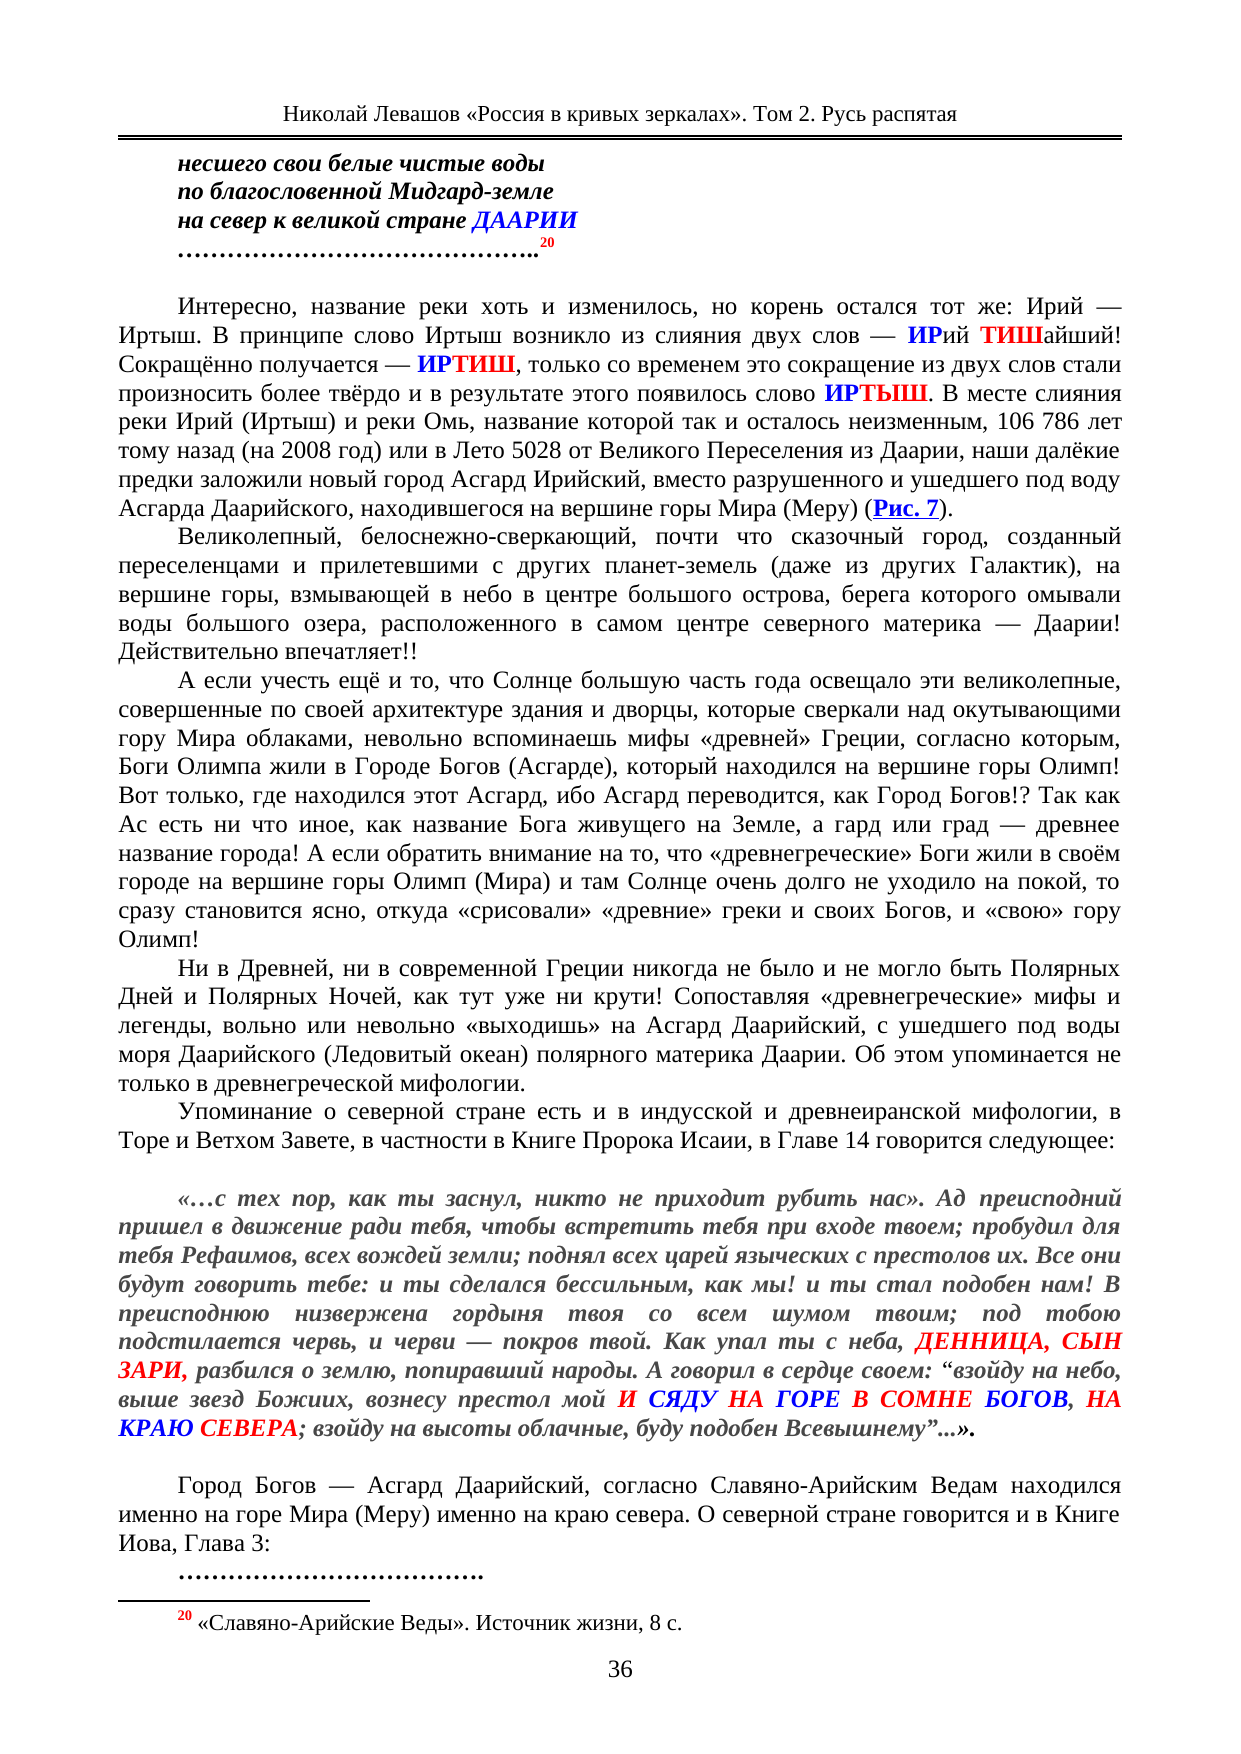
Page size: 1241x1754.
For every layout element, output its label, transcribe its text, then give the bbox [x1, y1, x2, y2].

text «…с тех пор, как ты заснул, никто не приходит рубить нас». Ад преисподний пришел в движение ради тебя, чтобы встретить тебя при входе твоем; пробудил для тебя Рефаимов, всех вождей земли; поднял всех царей языческих с престолов их. Все они будут говорить тебе: и ты сделался бессильным, как мы! и ты стал подобен нам! В преисподнюю низвержена гордыня твоя со всем шумом твоим; под тобою подстилается червь, и черви — покров твой. Как упал ты с неба, ДЕННИЦА, СЫН ЗАРИ, разбился о землю, попиравший народы. А говорил в сердце своем: “взойду на небо, выше звезд Божиих, вознесу престол мой И СЯДУ НА ГОРЕ В СОМНЕ БОГОВ, НА КРАЮ СЕВЕРА; взойду на высоты облачные, буду подобен Всевышнему”...». [118, 1183, 1122, 1441]
text Город Богов — Асгард Даарийский, согласно Славяно-Арийским Ведам находился именно на горе Мира (Меру) именно на краю севера. О северной стране говорится и в Книге Иова, Глава 3: [118, 1470, 1122, 1556]
text …………………………………….. [118, 234, 1122, 263]
text Интересно, название реки хоть и изменилось, но корень остался тот же: Ирий — Иртыш. В принципе слово Иртыш возникло из слияния двух слов — ИРий ТИШайший! Сокращённо получается — ИРТИШ, только со временем это сокращение из двух слов стали произносить более твёрдо и в результате этого появилось слово ИРТЫШ. В месте слияния реки Ирий (Иртыш) и реки Омь, название которой так и осталось неизменным, 106 786 лет тому назад (на 2008 год) или в Лето 5028 от Великого Переселения из Даарии, наши далёкие предки заложили новый город Асгард Ирийский, вместо разрушенного и ушедшего под воду Асгарда Даарийского, находившегося на вершине горы Мира (Меру) (Рис. 7). [118, 291, 1122, 521]
text по благословенной Мидгард-земле [118, 176, 1122, 205]
text Ни в Древней, ни в современной Греции никогда не было и не могло быть Полярных Дней и Полярных Ночей, как тут уже ни крути! Сопоставляя «древнегреческие» мифы и легенды, вольно или невольно «выходишь» на Асгард Даарийский, с ушедшего под воды моря Даарийского (Ледовитый океан) полярного материка Даарии. Об этом упоминается не только в древнегреческой мифологии. [118, 953, 1122, 1096]
text Упоминание о северной стране есть и в индусской и древнеиранской мифологии, в Торе и Ветхом Завете, в частности в Книге Пророка Исаии, в Главе 14 говорится следующее: [118, 1096, 1122, 1154]
text А если учесть ещё и то, что Солнце большую часть года освещало эти великолепные, совершенные по своей архитектуре здания и дворцы, которые сверкали над окутывающими гору Мира облаками, невольно вспоминаешь мифы «древней» Греции, согласно которым, Боги Олимпа жили в Городе Богов (Асгарде), который находился на вершине горы Олимп! Вот только, где находился этот Асгард, ибо Асгард переводится, как Город Богов!? Так как Ас есть ни что иное, как название Бога живущего на Земле, а гард или град — древнее название города! А если обратить внимание на то, что «древнегреческие» Боги жили в своём городе на вершине горы Олимп (Мира) и там Солнце очень долго не уходило на покой, то сразу становится ясно, откуда «срисовали» «древние» греки и своих Богов, и «свою» гору Олимп! [118, 665, 1122, 953]
text Великолепный, белоснежно-сверкающий, почти что сказочный город, созданный переселенцами и прилетевшими с других планет-земель (даже из других Галактик), на вершине горы, взмывающей в небо в центре большого острова, берега которого омывали воды большого озера, расположенного в самом центре северного материка — Даарии! Действительно впечатляет!! [118, 521, 1122, 665]
text несшего свои белые чистые воды [118, 148, 1122, 176]
text на север к великой стране ДААРИИ [118, 205, 1122, 234]
text ………………………………. [118, 1556, 1122, 1585]
